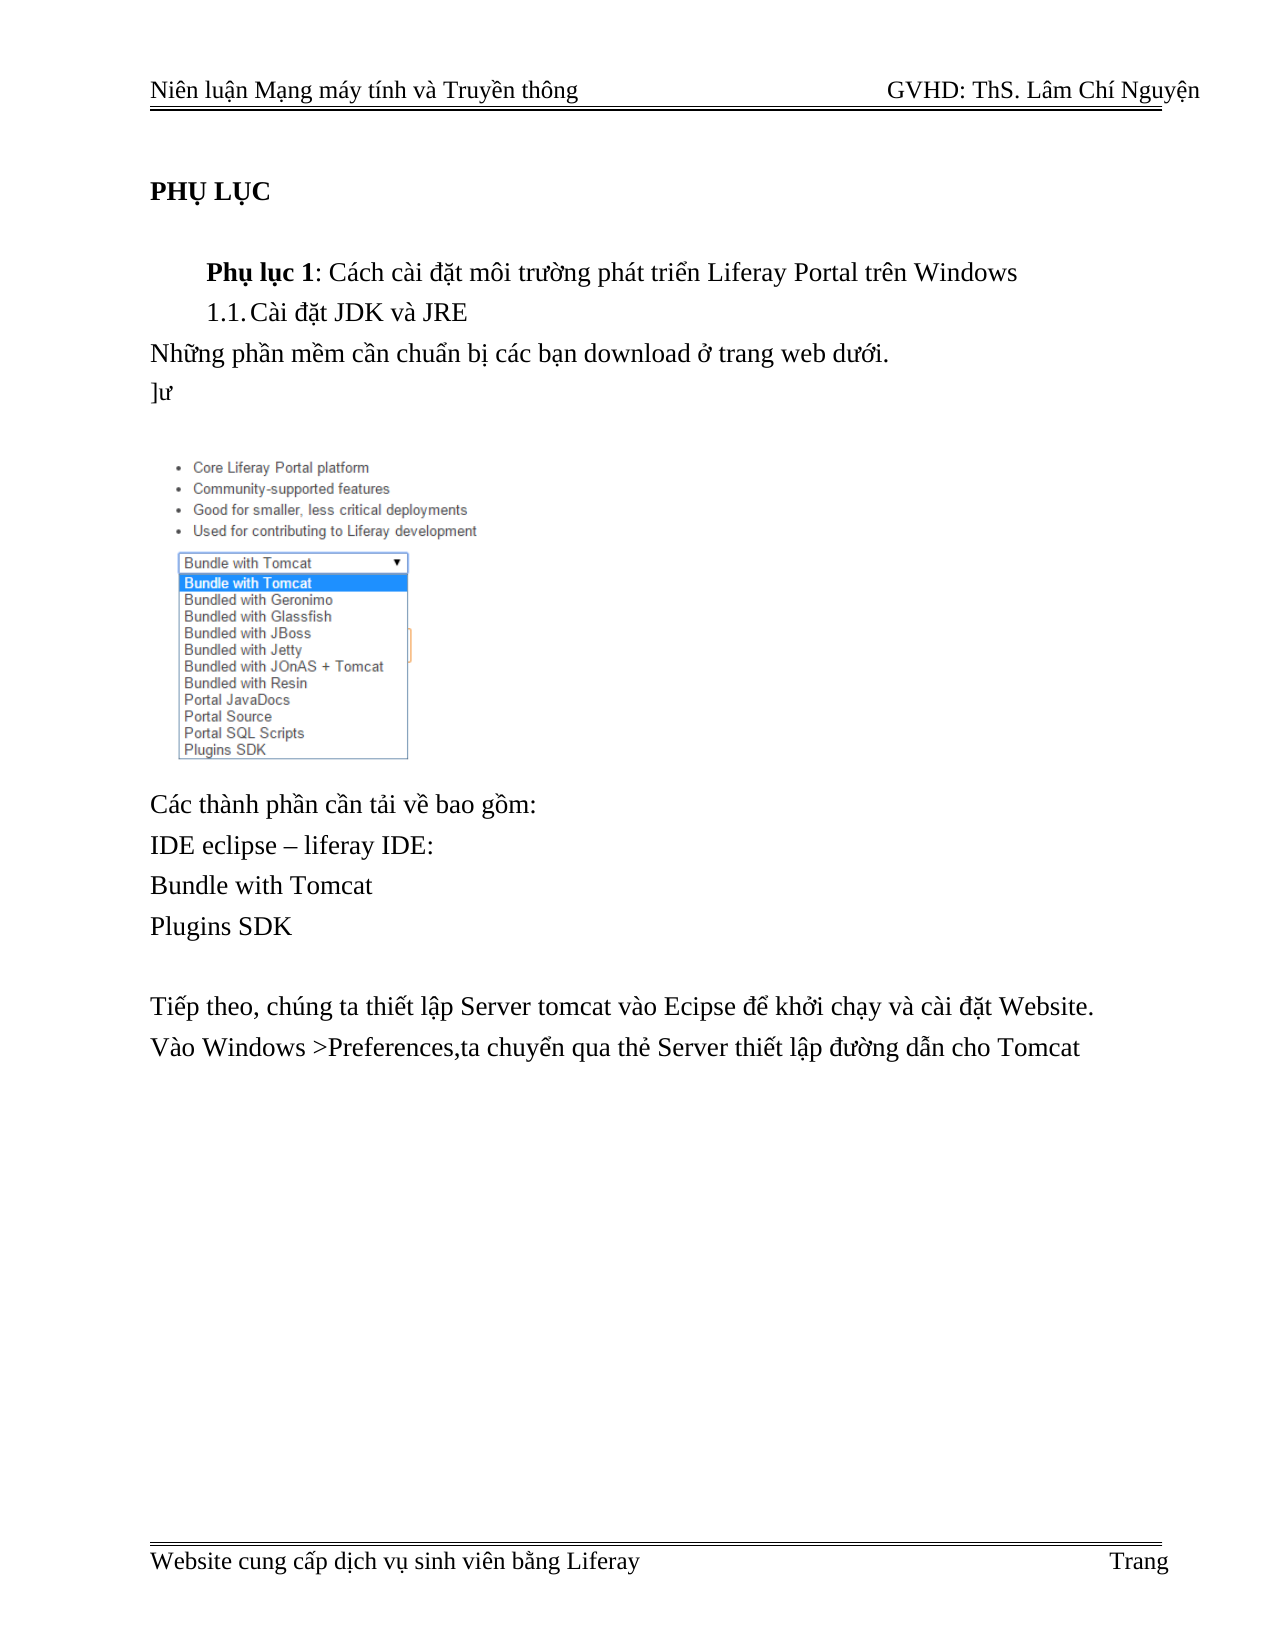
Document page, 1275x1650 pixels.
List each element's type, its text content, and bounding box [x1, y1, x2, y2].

text Tiếp theo, chúng ta thiết lập Server tomcat vào Ecipse để khởi chạy và cài đặt Website. [150, 990, 1162, 1022]
picture [150, 454, 545, 780]
text Plugins SDK [150, 909, 1162, 941]
list Cài đặt JDK và JRE [206, 296, 1162, 327]
text Các thành phần cần tải về bao gồm: [150, 788, 1162, 819]
text Vào Windows >Preferences,ta chuyển qua thẻ Server thiết lập đường dẫn cho Tomcat [150, 1031, 1162, 1062]
text Bundle with Tomcat [150, 869, 1162, 900]
text Phụ lục 1: Cách cài đặt môi trường phát triển Liferay Portal trên Windows [150, 256, 1162, 287]
text Những phần mềm cần chuẩn bị các bạn download ở trang web dưới. [150, 337, 1162, 368]
text IDE eclipse – liferay IDE: [150, 829, 1162, 860]
subtitle PHỤ LỤC [150, 175, 1162, 206]
text ]ư [150, 377, 1162, 406]
